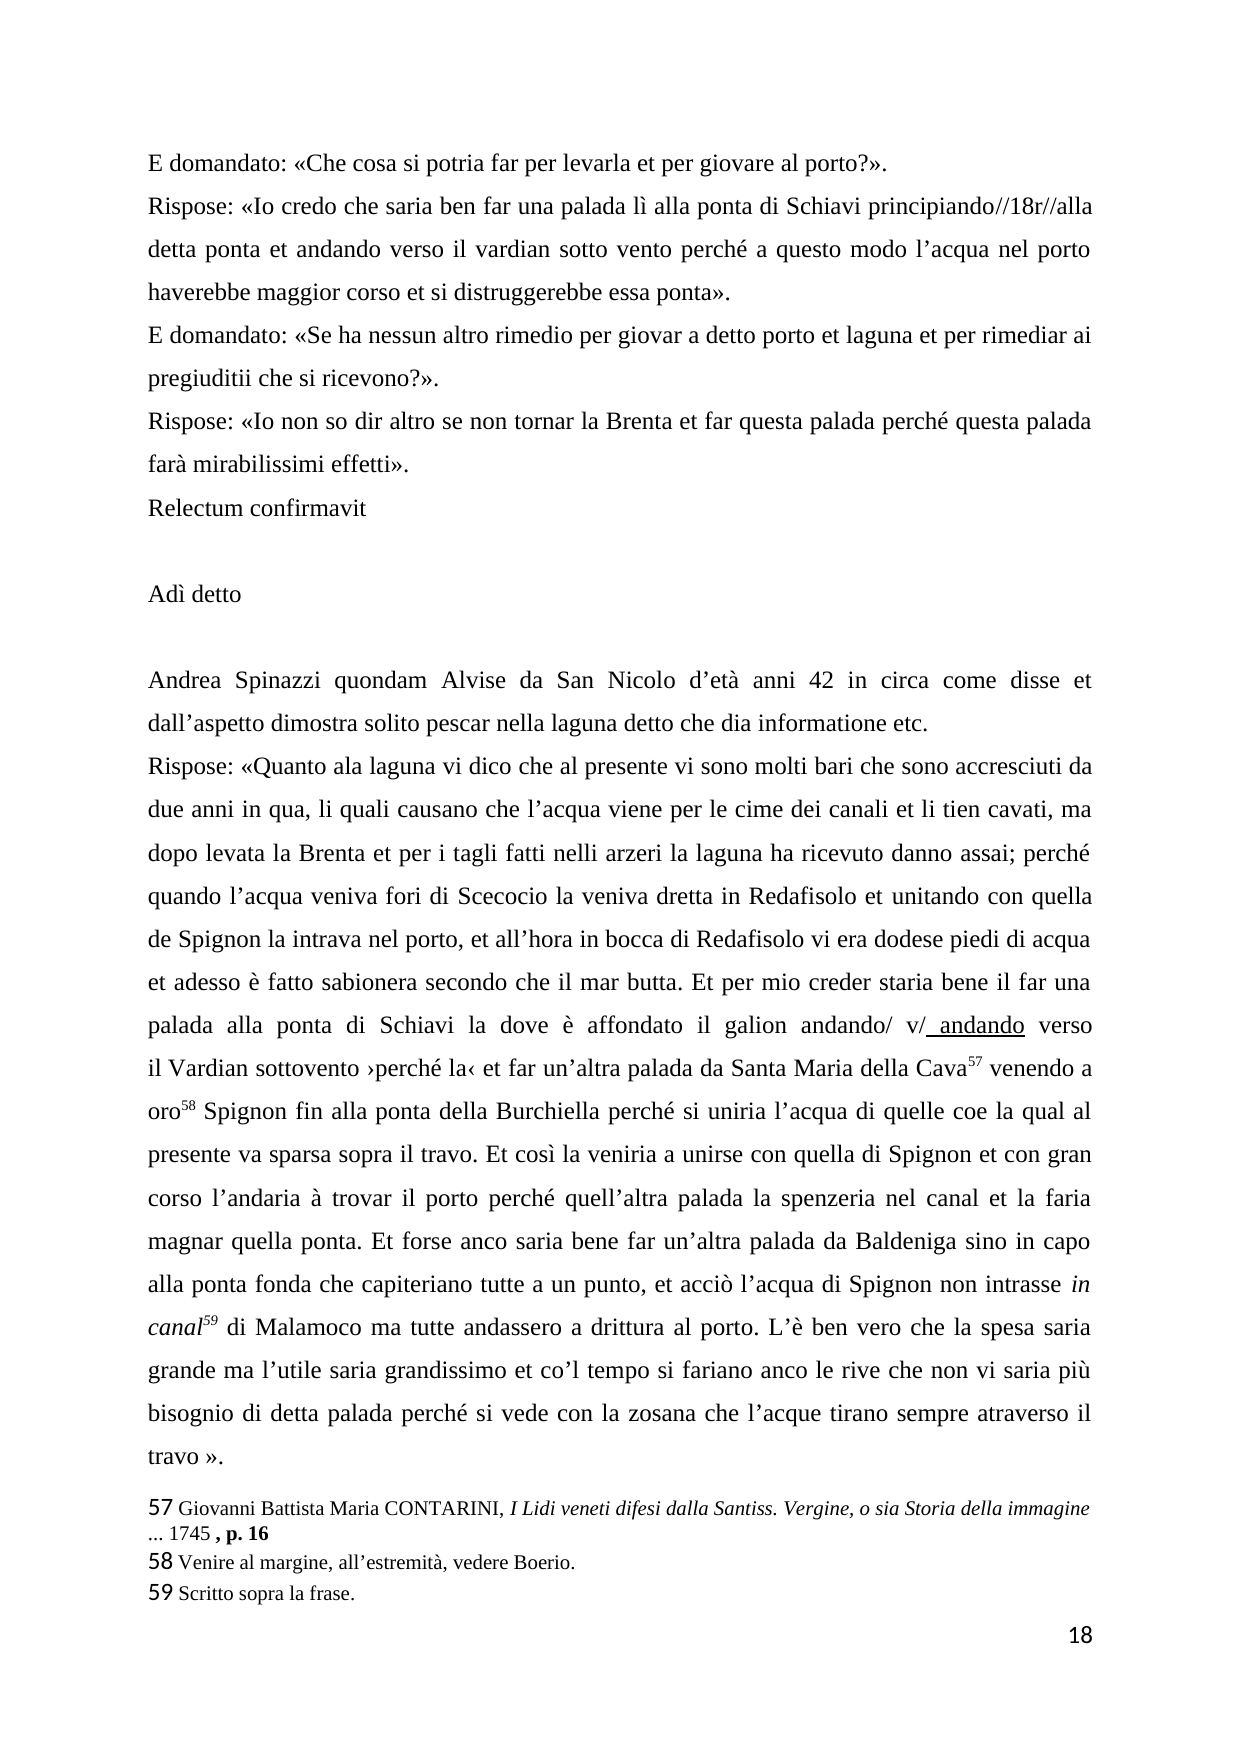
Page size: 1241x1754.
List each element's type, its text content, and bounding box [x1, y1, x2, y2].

text E domandato: «Se ha nessun altro rimedio per giovar a detto porto et laguna et per rimediar ai pregiuditii che si ricevono?». [148, 320, 1093, 392]
text E domandato: «Che cosa si potria far per levarla et per giovare al porto?». [148, 148, 1093, 176]
text Relectum confirmavit [148, 493, 1093, 521]
text Rispose: «Quanto ala laguna vi dico che al presente vi sono molti bari che sono accresciuti da due anni in qua, li quali causano che l’acqua viene per le cime dei canali et li tien cavati, ma dopo levata la Brenta et per i tagli fatti nelli arzeri la laguna ha ricevuto danno assai; perché quando l’acqua veniva fori di Scecocio la veniva dretta in Redafisolo et unitando con quella de Spignon la intrava nel porto, et all’hora in bocca di Redafisolo vi era dodese piedi di acqua et adesso è fatto sabionera secondo che il mar butta. Et per mio creder staria bene il far una palada alla ponta di Schiavi la dove è affondato il galion andando/ v/ andando verso il Vardian sottovento ›perché la‹ et far un’altra palada da Santa Maria della Cava venendo a oro Spignon fin alla ponta della Burchiella perché si uniria l’acqua di quelle coe la qual al presente va sparsa sopra il travo. Et così la veniria a unirse con quella di Spignon et con gran corso l’andaria à trovar il porto perché quell’altra palada la spenzeria nel canal et la faria magnar quella ponta. Et forse anco saria bene far un’altra palada da Baldeniga sino in capo alla ponta fonda che capiteriano tutte a un punto, et acciò l’acqua di Spignon non intrasse in canal di Malamoco ma tutte andassero a drittura al porto. L’è ben vero che la spesa saria grande ma l’utile saria grandissimo et co’l tempo si fariano anco le rive che non vi saria più bisognio di detta palada perché si vede con la zosana che l’acque tirano sempre atraverso il travo ». [148, 751, 1093, 1470]
text Adì detto [148, 579, 1093, 608]
text Rispose: «Io credo che saria ben far una palada lì alla ponta di Schiavi principiando//18r//alla detta ponta et andando verso il vardian sotto vento perché a questo modo l’acqua nel porto haverebbe maggior corso et si distruggerebbe essa ponta». [148, 191, 1093, 306]
text Andrea Spinazzi quondam Alvise da San Nicolo d’età anni 42 in circa come disse et dall’aspetto dimostra solito pescar nella laguna detto che dia informatione etc. [148, 665, 1093, 737]
text Rispose: «Io non so dir altro se non tornar la Brenta et far questa palada perché questa palada farà mirabilissimi effetti». [148, 406, 1093, 478]
